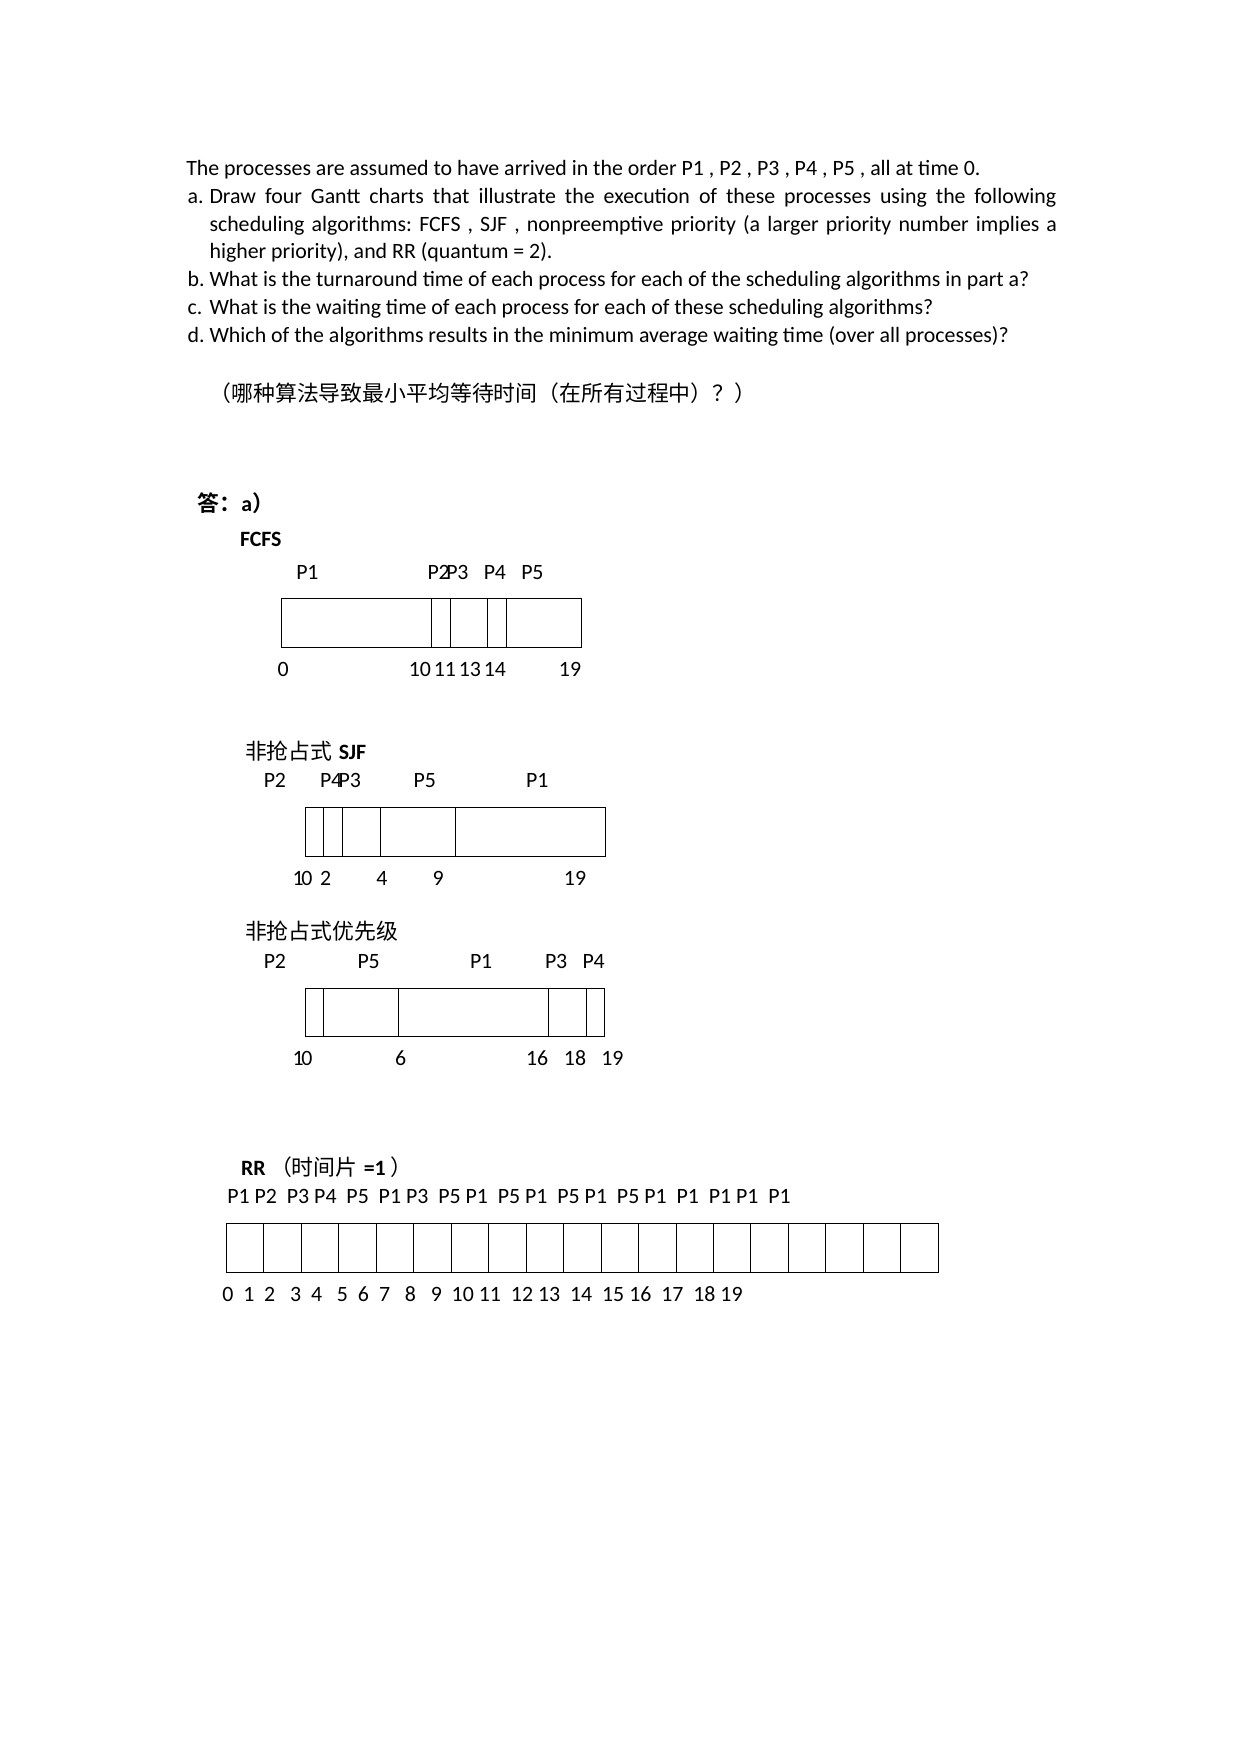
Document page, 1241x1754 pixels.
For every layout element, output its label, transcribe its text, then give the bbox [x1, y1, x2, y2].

list Draw four Gantt charts that illustrate the execution of these processes using the following scheduling algorithms: FCFS , SJF , nonpreemptive priority (a larger priority number implies a higher priority), and RR (quantum = 2). [187, 182, 1058, 264]
list What is the turnaround time of each process for each of the scheduling algorithms in part a? [187, 265, 1058, 292]
text 答：a） [187, 490, 1057, 517]
text The processes are assumed to have arrived in the order P1 , P2 , P3 , P4 , P5 , all at time 0. [186, 154, 1058, 181]
text （哪种算法导致最小平均等待时间（在所有过程中）？） [209, 376, 1058, 407]
list What is the waiting time of each process for each of these scheduling algorithms? [187, 293, 1058, 320]
list Which of the algorithms results in the minimum average waiting time (over all processes)? [187, 321, 1058, 348]
